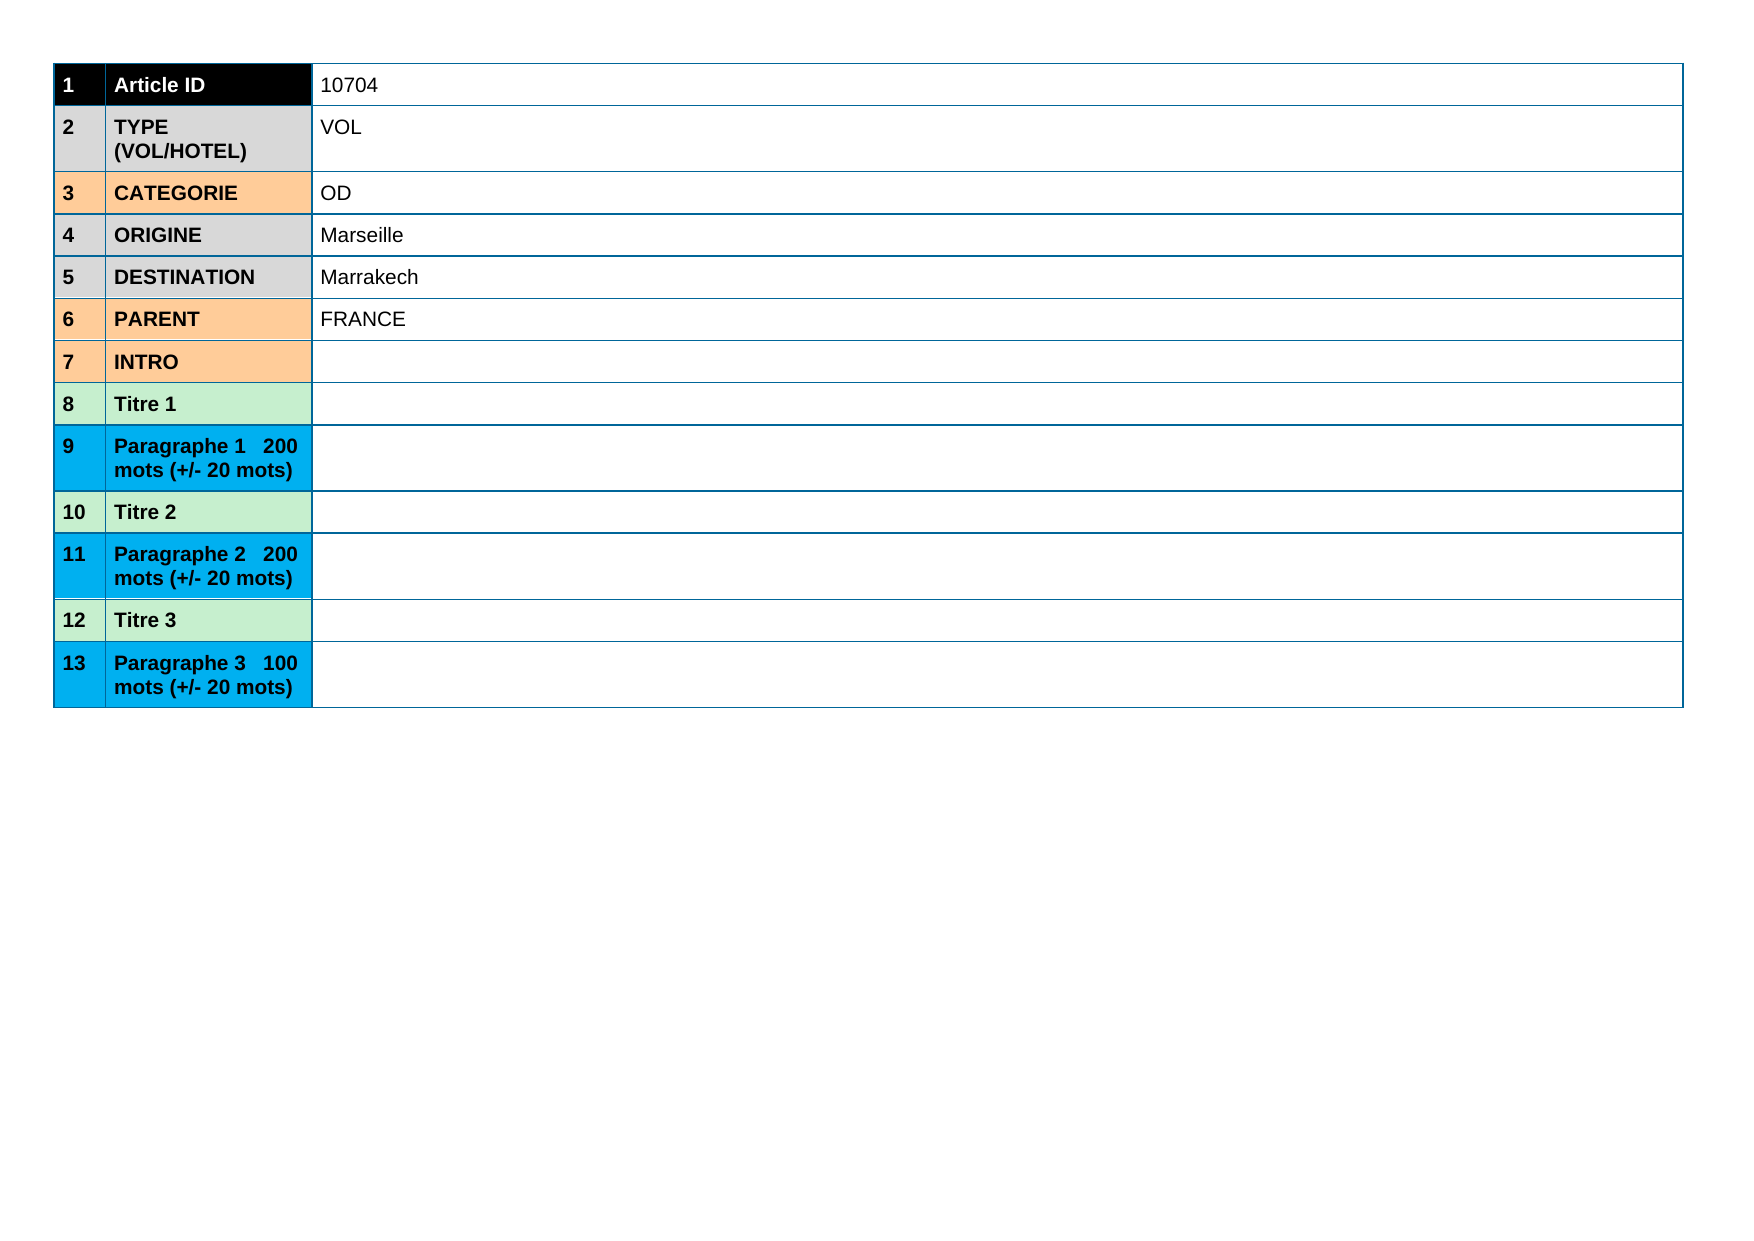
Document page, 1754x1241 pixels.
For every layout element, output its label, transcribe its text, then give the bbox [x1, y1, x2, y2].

table_cell ORIGINE [106, 215, 311, 255]
table_cell INTRO [106, 341, 311, 382]
table_cell Titre 3 [106, 600, 311, 641]
table_cell Paragraphe 1 200 mots (+/- 20 mots) [106, 426, 311, 490]
table_cell [313, 600, 1682, 641]
table_cell Paragraphe 2 200 mots (+/- 20 mots) [106, 534, 311, 598]
table_cell CATEGORIE [106, 172, 311, 213]
table_cell VOL [313, 106, 1682, 171]
table_cell OD [313, 172, 1682, 213]
table_cell 6 [55, 299, 105, 339]
table_cell Titre 2 [106, 492, 311, 532]
table_cell 7 [55, 341, 105, 382]
table_cell 8 [55, 383, 105, 424]
table_cell 12 [55, 600, 105, 641]
table_cell Marseille [313, 215, 1682, 255]
table_cell [313, 642, 1682, 707]
table_cell 13 [55, 642, 105, 707]
table_cell [313, 534, 1682, 598]
table_cell 5 [55, 257, 105, 297]
table_cell Titre 1 [106, 383, 311, 424]
table_header 1 [55, 64, 105, 105]
table_cell [313, 383, 1682, 424]
table_cell DESTINATION [106, 257, 311, 297]
table_cell FRANCE [313, 299, 1682, 339]
table_cell 4 [55, 215, 105, 255]
table_cell 2 [55, 106, 105, 171]
table_cell PARENT [106, 299, 311, 339]
table_cell [313, 341, 1682, 382]
table_header 10704 [313, 64, 1682, 105]
table_cell 3 [55, 172, 105, 213]
table_cell 11 [55, 534, 105, 598]
table_cell [313, 492, 1682, 532]
table_cell Marrakech [313, 257, 1682, 297]
table_header Article ID [106, 64, 311, 105]
table_cell [313, 426, 1682, 490]
table_cell 10 [55, 492, 105, 532]
table_cell Paragraphe 3 100 mots (+/- 20 mots) [106, 642, 311, 707]
table_cell TYPE (VOL/HOTEL) [106, 106, 311, 171]
table_cell 9 [55, 426, 105, 490]
